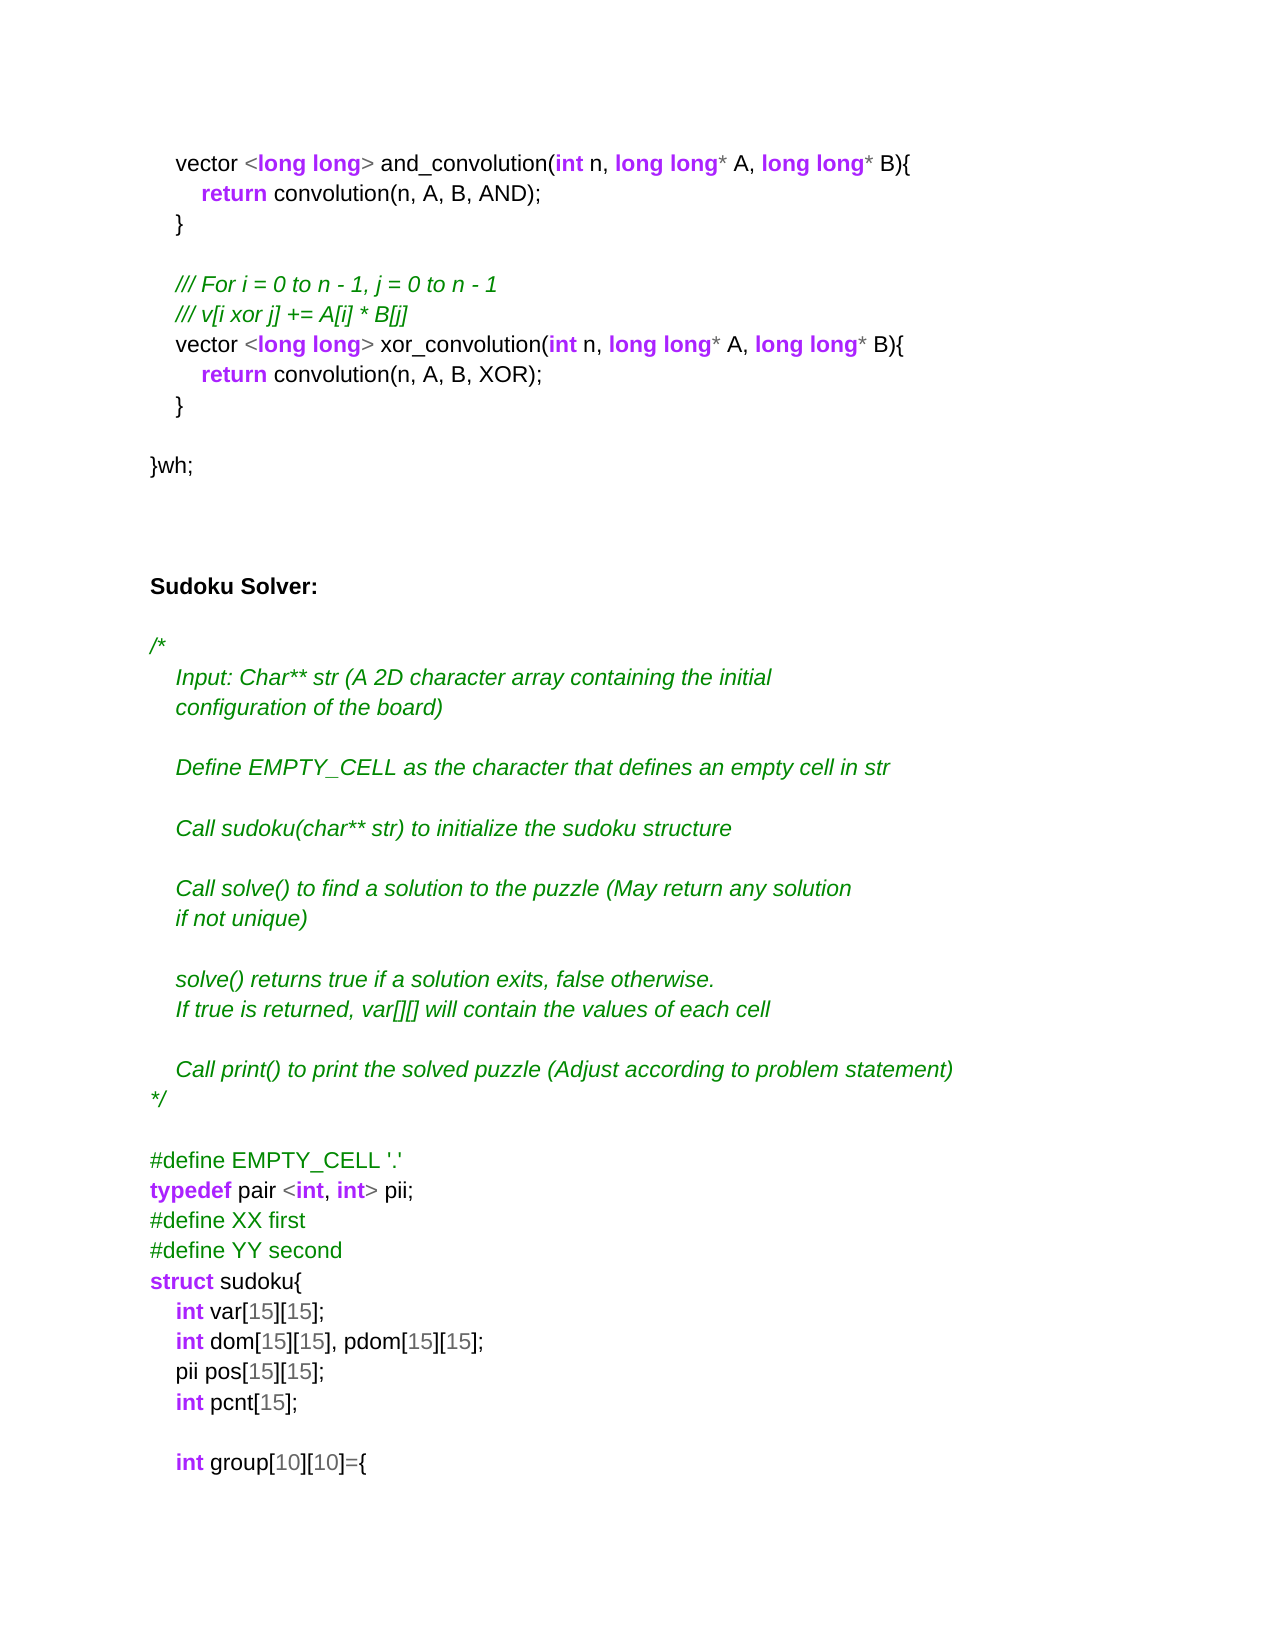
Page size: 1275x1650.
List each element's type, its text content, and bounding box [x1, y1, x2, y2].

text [150, 150, 1125, 478]
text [150, 633, 1125, 1475]
text Sudoku Solver: [150, 573, 1125, 599]
